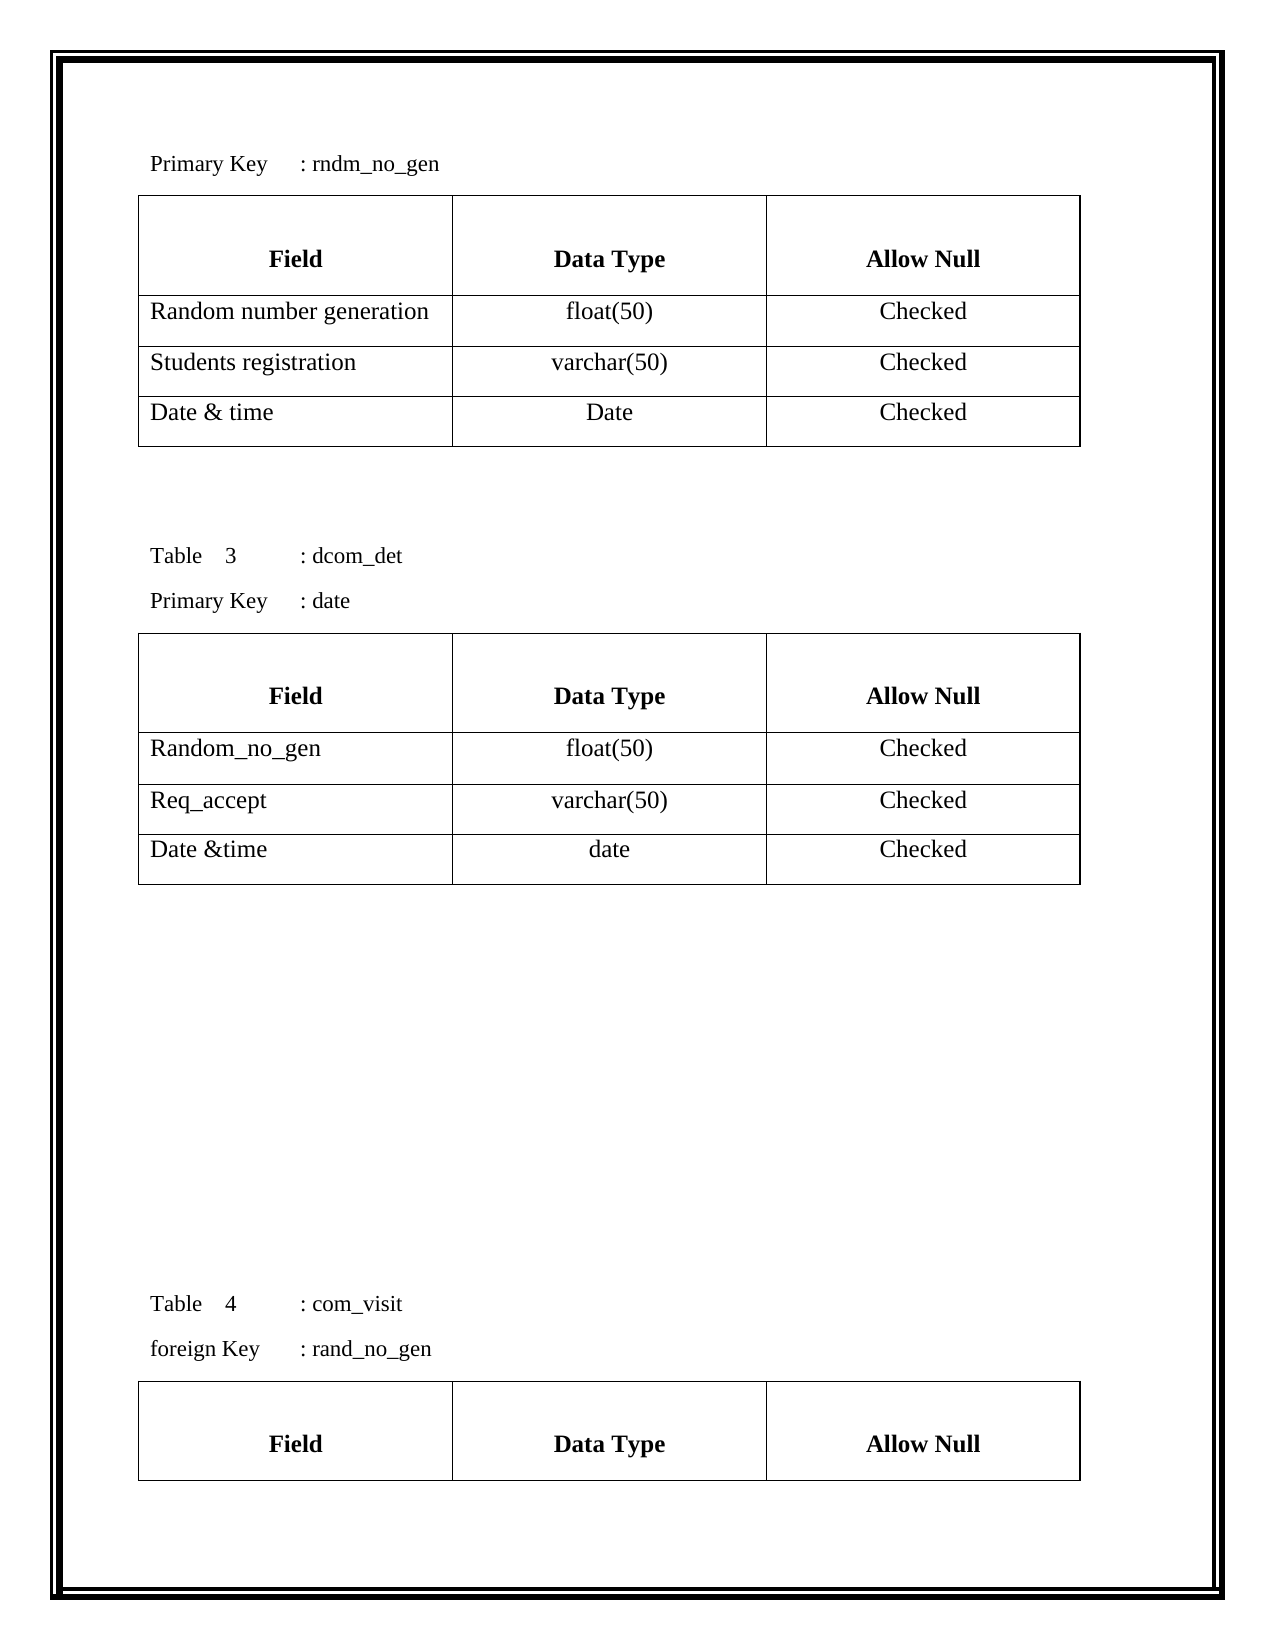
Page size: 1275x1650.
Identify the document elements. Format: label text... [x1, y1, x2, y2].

table_header Allow Null [767, 1382, 1079, 1480]
table_cell float(50) [453, 733, 766, 784]
text foreign Key : rand_no_gen [150, 1336, 1125, 1362]
table_cell Date &time [139, 835, 452, 883]
table_header Allow Null [767, 196, 1079, 295]
text Primary Key : date [150, 587, 1125, 614]
table_cell date [453, 835, 766, 883]
text Table 4 : com_visit [150, 1290, 1125, 1317]
table_header Data Type [453, 196, 766, 295]
table_header Allow Null [767, 634, 1079, 732]
table_cell Date & time [139, 397, 452, 446]
table_cell varchar(50) [453, 347, 766, 396]
table_cell Random number generation [139, 296, 452, 346]
table_cell Students registration [139, 347, 452, 396]
table_cell Checked [767, 835, 1079, 883]
table_header Data Type [453, 634, 766, 732]
table_cell Checked [767, 397, 1079, 446]
text Primary Key : rndm_no_gen [150, 150, 1125, 176]
table_cell Req_accept [139, 785, 452, 833]
table_header Data Type [453, 1382, 766, 1480]
table_cell varchar(50) [453, 785, 766, 833]
table_cell Checked [767, 347, 1079, 396]
table_header Field [139, 634, 452, 732]
text Table 3 : dcom_det [150, 542, 1125, 569]
table_cell Checked [767, 785, 1079, 833]
table_cell Date [453, 397, 766, 446]
table_header Field [139, 1382, 452, 1480]
table_header Field [139, 196, 452, 295]
table_cell Checked [767, 733, 1079, 784]
table_cell Random_no_gen [139, 733, 452, 784]
table_cell float(50) [453, 296, 766, 346]
table_cell Checked [767, 296, 1079, 346]
